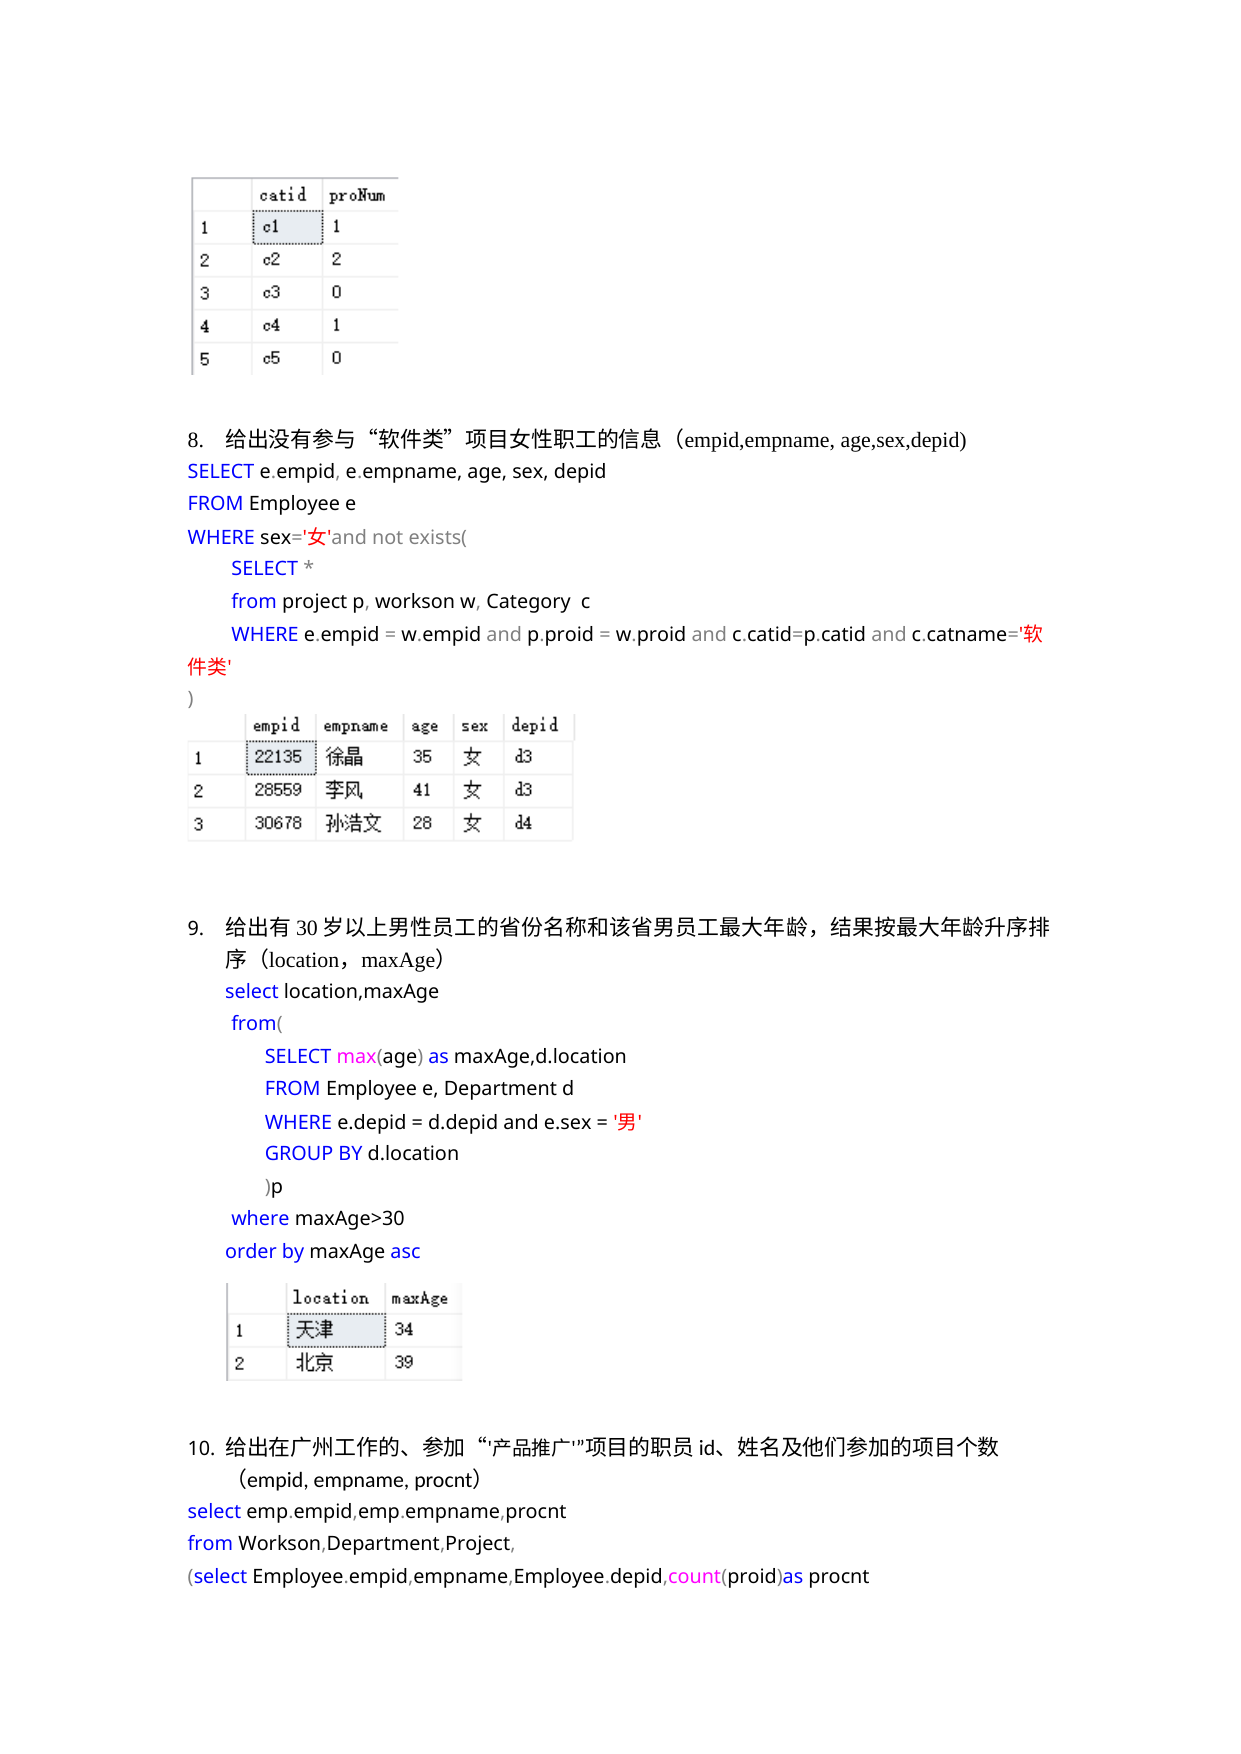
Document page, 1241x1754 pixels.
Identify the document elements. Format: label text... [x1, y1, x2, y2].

list 给出在广州工作的、参加“'产品推广'”项目的职员id、姓名及他们参加的项目个数（empid, empname, procnt） [187, 1429, 1053, 1494]
list 给出没有参与“软件类”项目女性职工的信息（empid,empname, age,sex,depid) [187, 422, 1053, 454]
picture [187, 176, 399, 375]
picture [187, 714, 577, 845]
list SELECT max(age) as maxAge,d.location [225, 1039, 1053, 1072]
text select emp.empid,emp.empname,procnt [187, 1494, 1053, 1527]
picture [225, 1283, 463, 1381]
list WHERE e.depid = d.depid and e.sex = '男' [225, 1104, 1053, 1137]
list from( [225, 1007, 1053, 1039]
text SELECT e.empid, e.empname, age, sex, depid [187, 454, 1053, 487]
text FROM Employee e [187, 487, 1053, 519]
list select location,maxAge [225, 974, 1053, 1007]
text WHERE sex='女'and not exists( [187, 519, 1053, 552]
list FROM Employee e, Department d [225, 1072, 1053, 1104]
list )p [225, 1169, 1053, 1202]
text ) [187, 682, 1053, 714]
list where maxAge>30 [225, 1202, 1053, 1234]
text from project p, workson w, Category c [187, 584, 1053, 617]
list order by maxAge asc [225, 1234, 1053, 1267]
text from Workson,Department,Project, [187, 1527, 1053, 1559]
text SELECT * [187, 552, 1053, 584]
text WHERE e.empid = w.empid and p.proid = w.proid and c.catid=p.catid and c.catname='软件类' [187, 617, 1053, 682]
list 给出有30岁以上男性员工的省份名称和该省男员工最大年龄，结果按最大年龄升序排序（location，maxAge） [187, 909, 1053, 974]
text (select Employee.empid,empname,Employee.depid,count(proid)as procnt [187, 1559, 1053, 1592]
list GROUP BY d.location [225, 1137, 1053, 1169]
